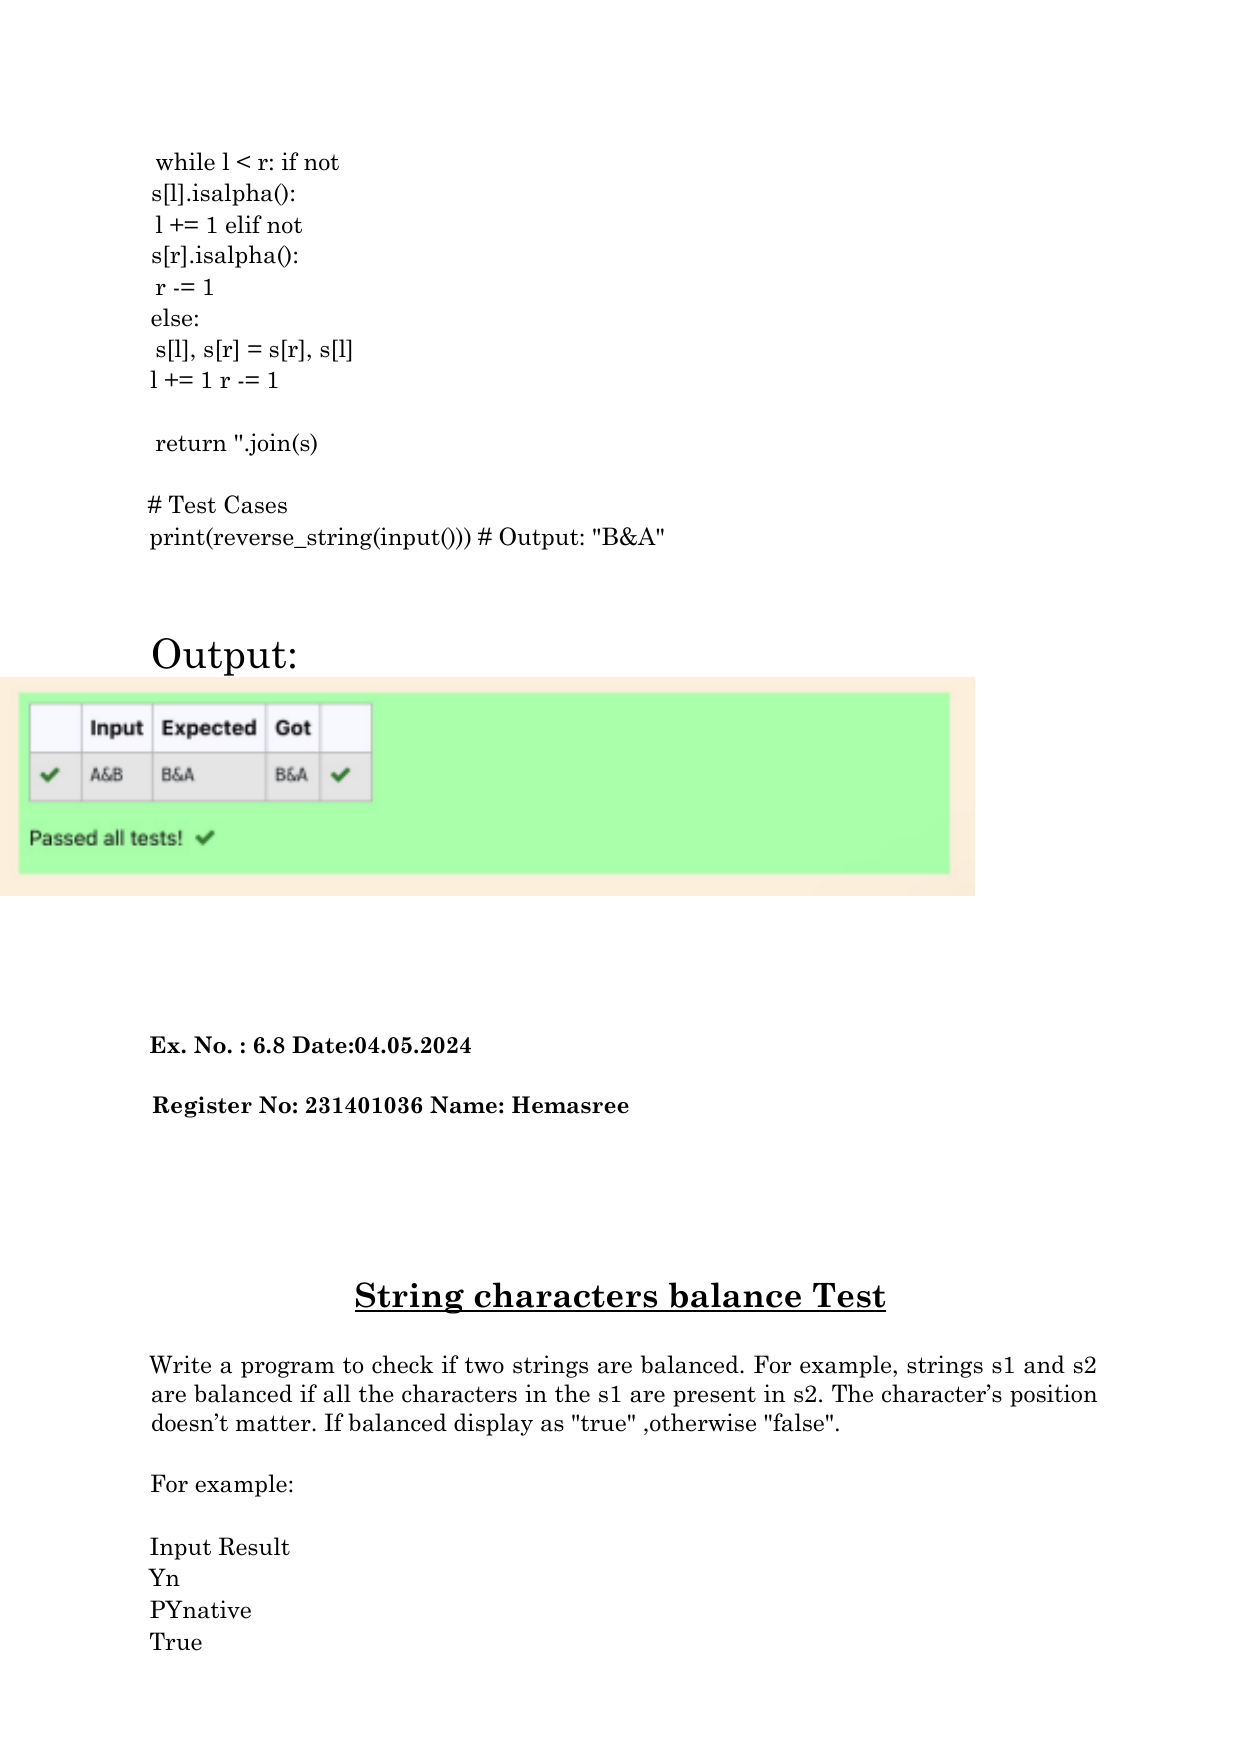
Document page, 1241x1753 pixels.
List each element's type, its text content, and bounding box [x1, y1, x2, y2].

text l += 1 elif not [148, 210, 1207, 238]
text Output: [151, 628, 1207, 677]
text For example: [149, 1469, 1207, 1497]
text s[l].isalpha(): [151, 178, 1207, 207]
text s[r].isalpha(): [151, 240, 1207, 269]
text print(reverse_string(input())) # Output: "B&A" [149, 522, 1207, 551]
text String characters balance Test [0, 1275, 886, 1315]
text return ''.join(s) [148, 427, 1207, 456]
text Ex. No. : 6.8 Date:04.05.2024 [149, 1031, 1207, 1058]
text Write a program to check if two strings are balanced. For example, strings s1 and s2 are balanced if all the characters in the s1 are present in s2. The character’s position doesn’t matter. If balanced display as "true" ,otherwise "false". [149, 1350, 1099, 1437]
text Register No: 231401036 Name: Hemasree [151, 1091, 1207, 1118]
text l += 1 r -= 1 [150, 365, 1207, 393]
picture [0, 677, 976, 896]
text r -= 1 [148, 272, 1207, 301]
text Yn [148, 1563, 1207, 1592]
text True [149, 1626, 1207, 1655]
text PYnative [149, 1594, 1207, 1623]
text Input Result [149, 1531, 1207, 1560]
text while l < r: if not [148, 147, 1207, 176]
text s[l], s[r] = s[r], s[l] [148, 334, 1207, 363]
text else: [150, 303, 1207, 331]
text # Test Cases [148, 490, 1207, 519]
